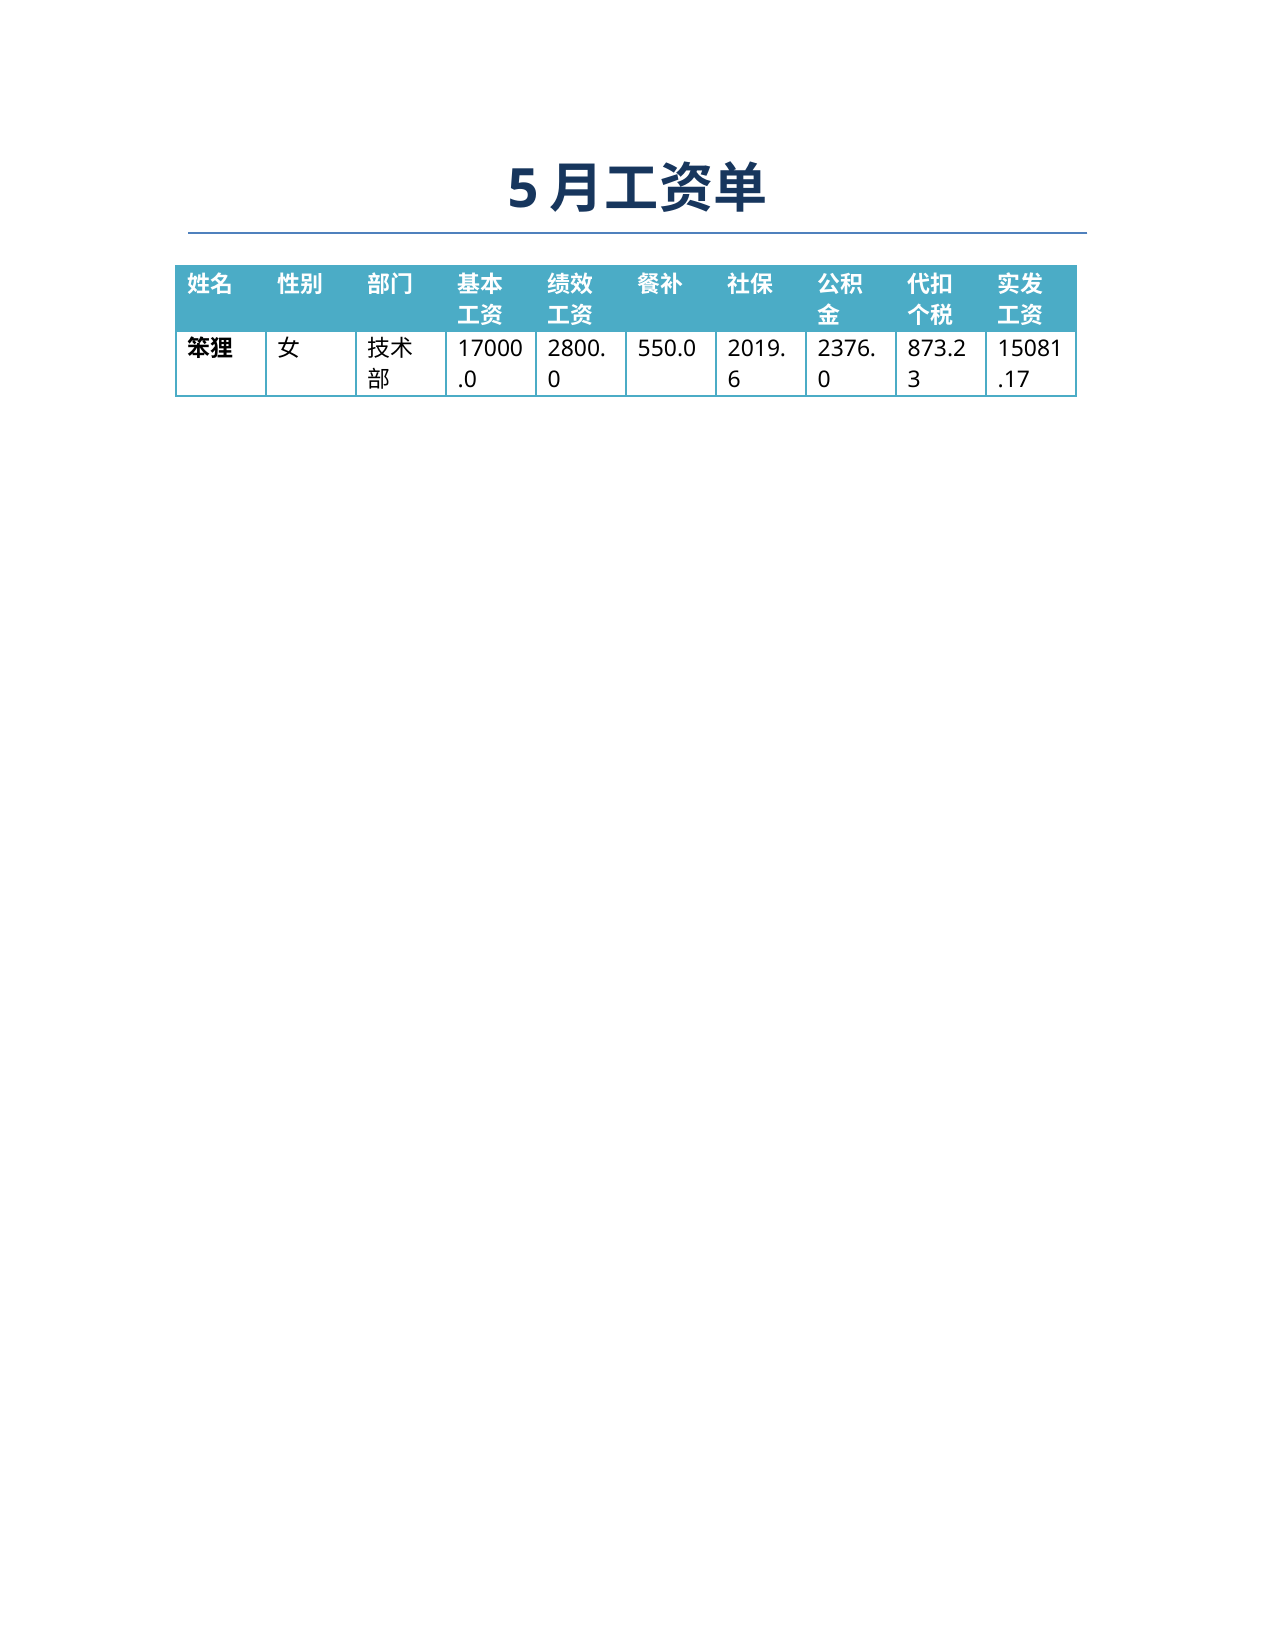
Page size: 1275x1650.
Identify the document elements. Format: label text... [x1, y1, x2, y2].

table_cell 笨狸 [177, 332, 265, 394]
table_header 代扣个税 [896, 268, 986, 330]
table_cell 873.23 [897, 332, 985, 394]
table_header 部门 [356, 268, 446, 330]
table_cell 技术部 [357, 332, 445, 394]
table_cell 15081.17 [987, 332, 1075, 394]
table_cell 2800.0 [537, 332, 625, 394]
title 5月工资单 [187, 150, 1087, 234]
table_header 姓名 [177, 268, 266, 330]
table_header 基本工资 [446, 268, 536, 330]
table_cell 550.0 [627, 332, 715, 394]
table_header 社保 [716, 268, 806, 330]
table_header 性别 [266, 268, 356, 330]
table_header 公积金 [806, 268, 896, 330]
table_cell 女 [267, 332, 355, 394]
table_header 实发工资 [986, 268, 1075, 330]
table_cell 2376.0 [807, 332, 895, 394]
table_cell 17000.0 [447, 332, 535, 394]
table_cell 2019.6 [717, 332, 805, 394]
table_header 餐补 [626, 268, 716, 330]
table_header 绩效工资 [536, 268, 626, 330]
